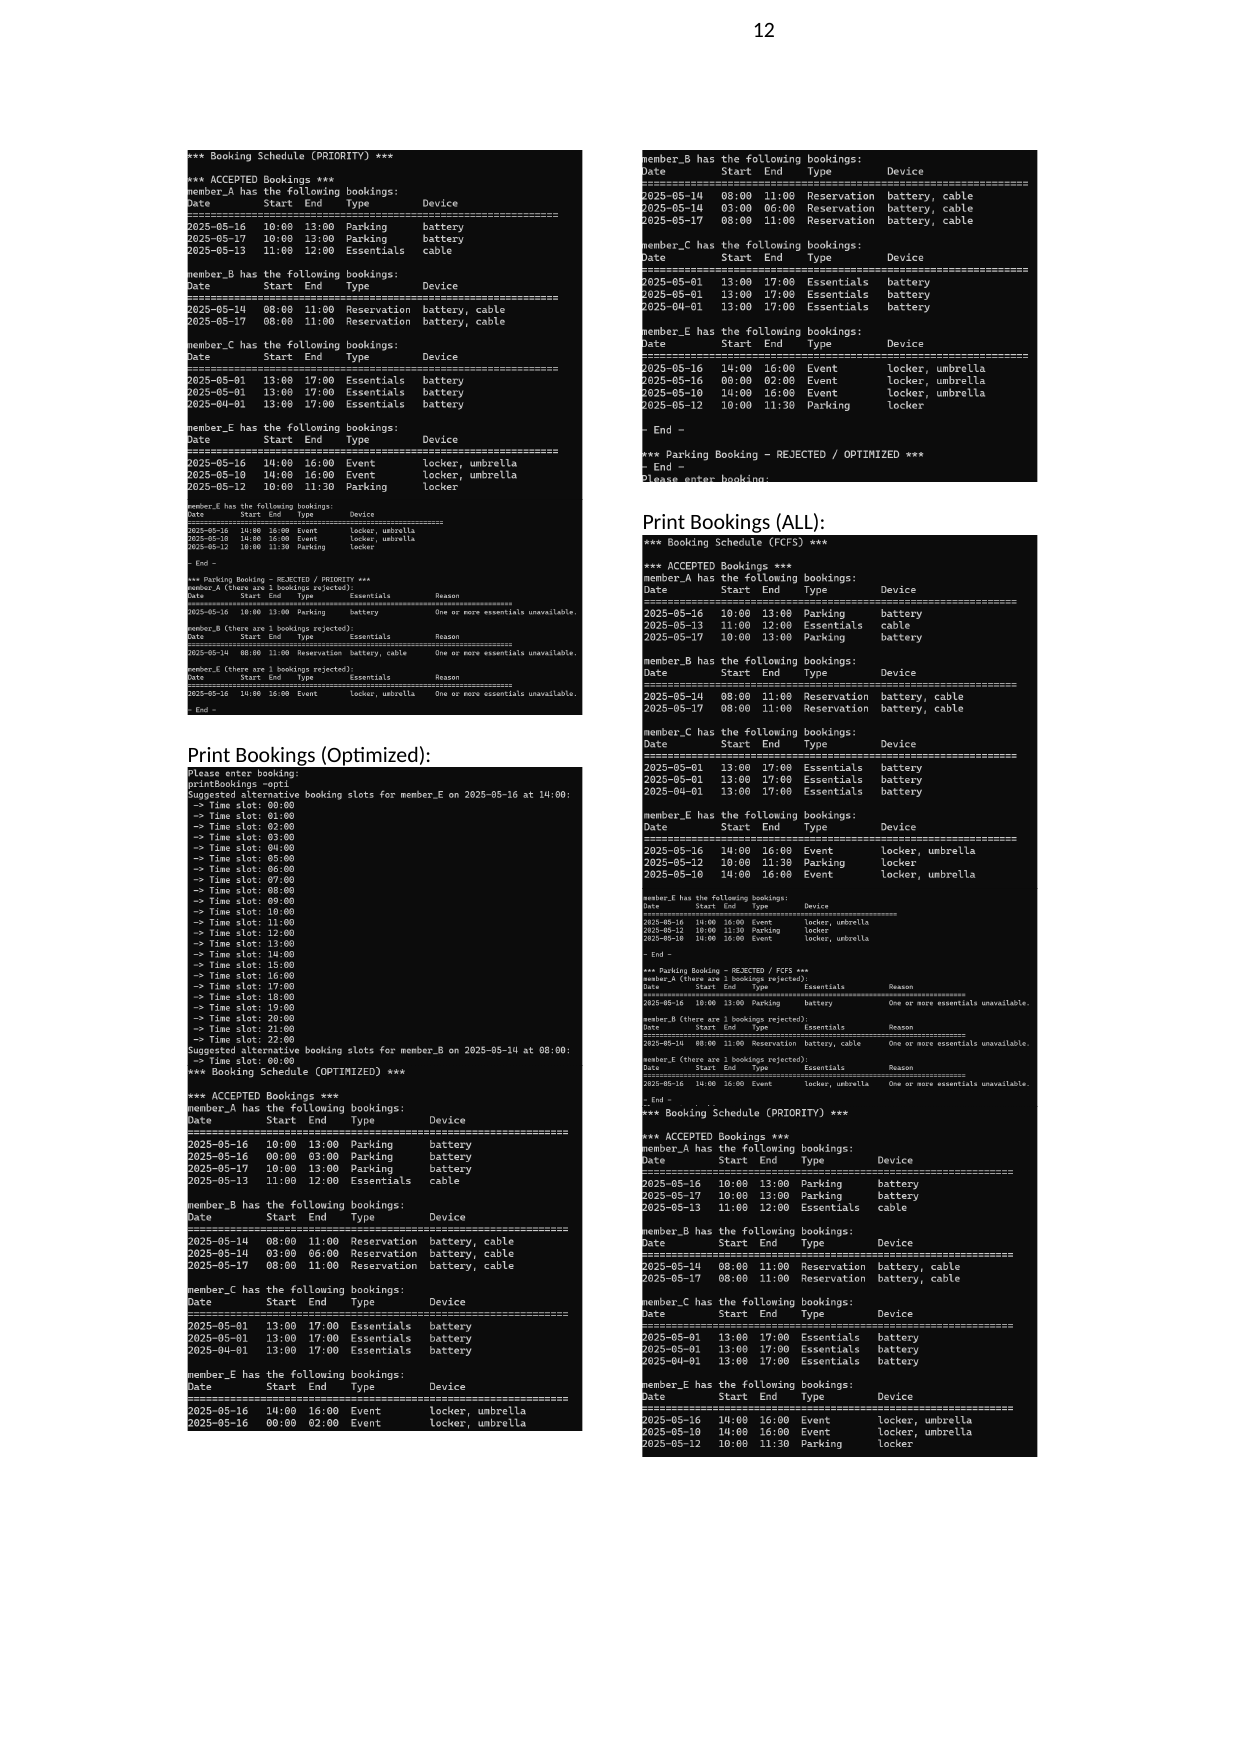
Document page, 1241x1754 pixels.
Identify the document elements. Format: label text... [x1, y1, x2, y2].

text Print Bookings (Optimized): [187, 741, 598, 768]
text Print Bookings (ALL): [642, 508, 1053, 535]
picture [642, 150, 1038, 482]
picture [187, 767, 583, 1431]
picture [187, 150, 583, 715]
picture [642, 535, 1038, 1457]
